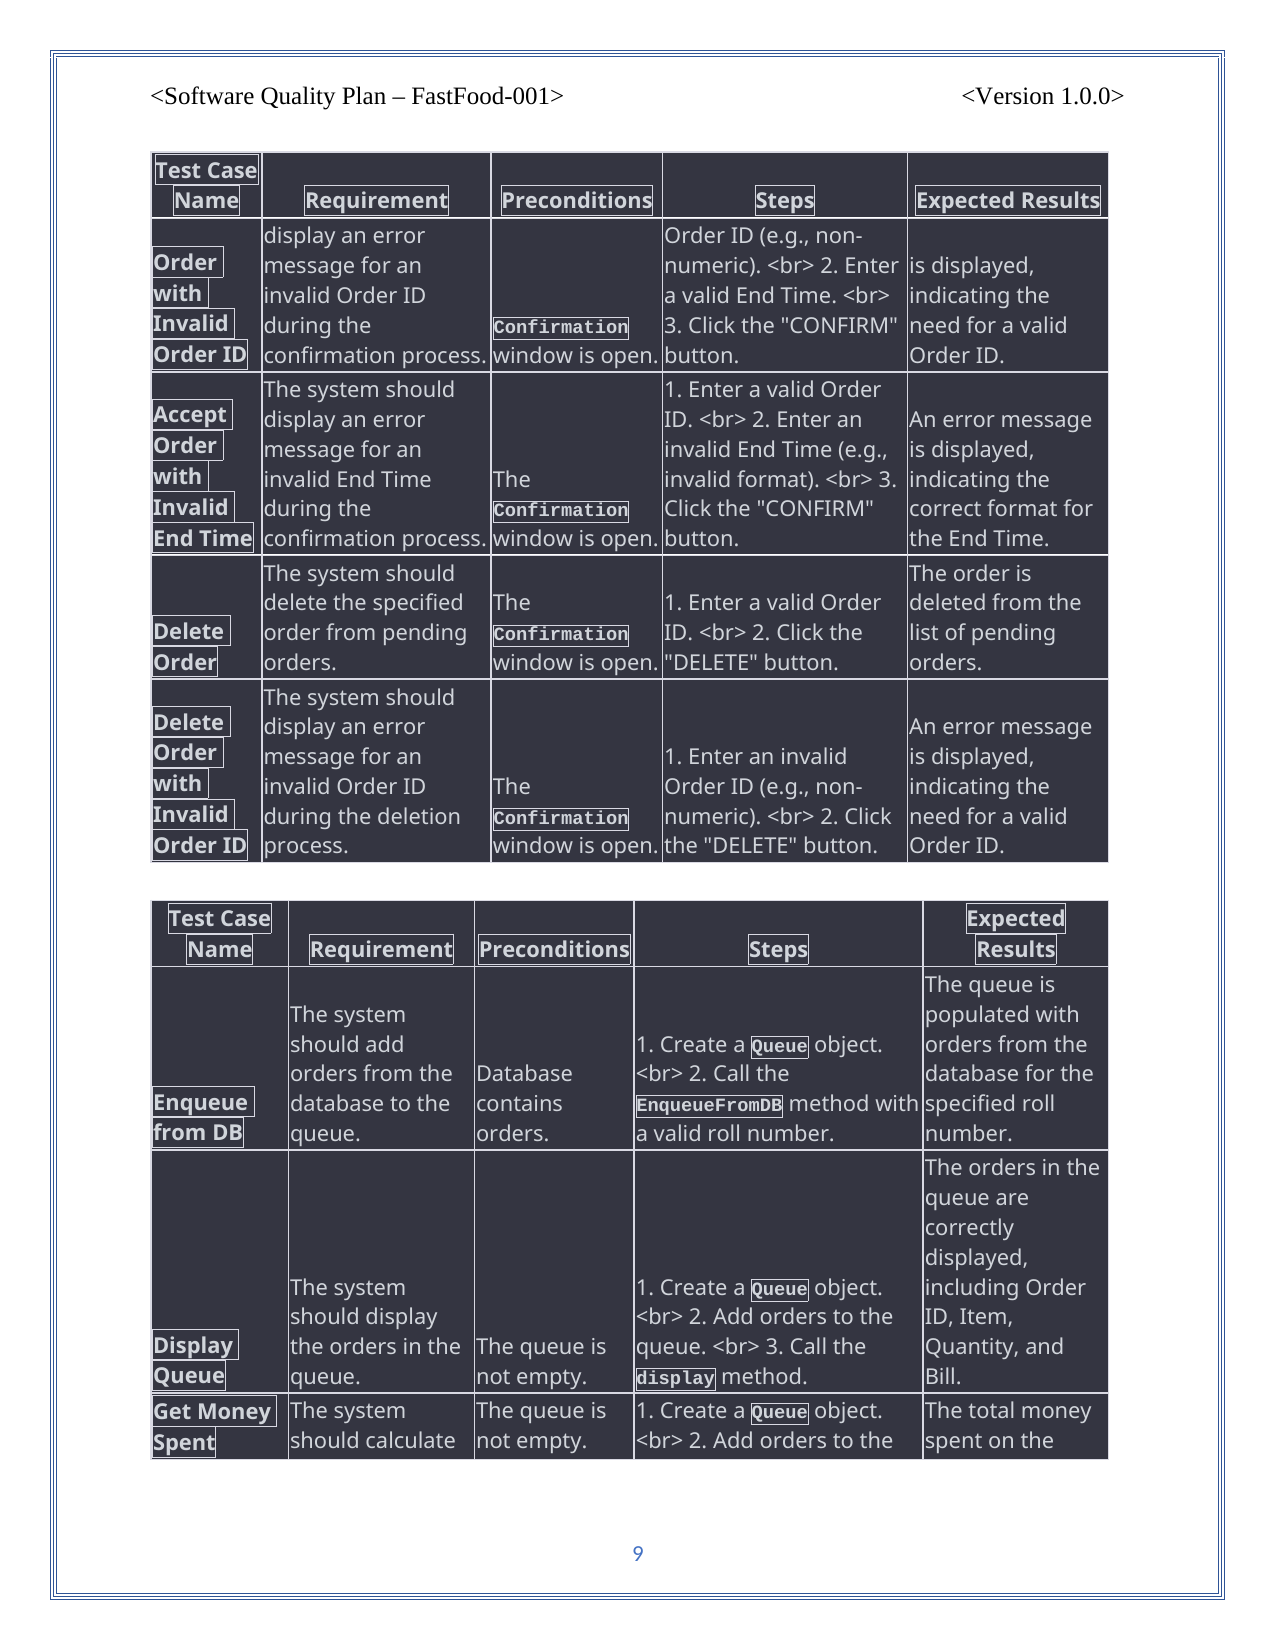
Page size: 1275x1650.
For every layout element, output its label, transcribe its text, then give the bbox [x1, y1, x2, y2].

table_cell The queue is not empty. [475, 1394, 633, 1459]
table_cell Delete Order with Invalid Order ID [152, 680, 261, 862]
table_cell 1. Enter a valid Order ID. <br> 2. Enter an invalid End Time (e.g., invalid format). <br> 3. Click the "CONFIRM" button. [663, 373, 907, 554]
table_cell The system should display an error message for an invalid Order ID during the deletion process. [263, 680, 490, 862]
table_header Requirement [263, 153, 490, 217]
table_header Test Case Name [152, 901, 288, 966]
table_cell Delete Order [152, 556, 261, 678]
table_cell The Confirmation window is open. [492, 556, 662, 678]
table_cell Database contains orders. [475, 967, 633, 1149]
table_cell The system should display the orders in the queue. [289, 1151, 474, 1392]
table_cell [908, 219, 1108, 371]
table_cell The system should delete the specified order from pending orders. [263, 556, 490, 678]
table_header Steps [635, 901, 922, 966]
table_cell 1. Enter a valid Order ID. <br> 2. Click the "DELETE" button. [663, 556, 907, 678]
table_header Test Case Name [152, 153, 261, 217]
table_cell The queue is not empty. [475, 1151, 633, 1392]
table_cell The queue is populated with orders from the database for the specified roll number. [924, 967, 1108, 1149]
table_cell The order is deleted from the list of pending orders. [908, 556, 1108, 678]
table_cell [924, 1394, 1108, 1459]
table_cell 1. Create a Queue object. <br> 2. Add orders to the queue. <br> 3. Call the display method. [635, 1151, 922, 1392]
table_header Requirement [289, 901, 474, 966]
table_cell Display Queue [152, 1151, 288, 1392]
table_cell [663, 219, 907, 371]
table_header Steps [663, 153, 907, 217]
table_cell Enqueue from DB [152, 967, 288, 1149]
table_cell The orders in the queue are correctly displayed, including Order ID, Item, Quantity, and Bill. [924, 1151, 1108, 1392]
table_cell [635, 1394, 922, 1459]
table_cell Get Money Spent [152, 1394, 288, 1459]
table_cell The Confirmation window is open. [492, 680, 662, 862]
table_header Preconditions [475, 901, 633, 966]
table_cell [289, 1394, 474, 1459]
table_header Expected Results [924, 901, 1108, 966]
table_cell An error message is displayed, indicating the need for a valid Order ID. [908, 680, 1108, 862]
table_cell The system should add orders from the database to the queue. [289, 967, 474, 1149]
table_cell An error message is displayed, indicating the correct format for the End Time. [908, 373, 1108, 554]
table_header Preconditions [492, 153, 662, 217]
table_cell The Confirmation window is open. [492, 219, 662, 371]
table_cell The system should display an error message for an invalid End Time during the confirmation process. [263, 373, 490, 554]
table_cell Accept Order with Invalid Order ID [152, 219, 261, 371]
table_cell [263, 219, 490, 371]
table_cell 1. Enter an invalid Order ID (e.g., non-numeric). <br> 2. Click the "DELETE" button. [663, 680, 907, 862]
table_cell Accept Order with Invalid End Time [152, 373, 261, 554]
table_header Expected Results [908, 153, 1108, 217]
table_cell 1. Create a Queue object. <br> 2. Call the EnqueueFromDB method with a valid roll number. [635, 967, 922, 1149]
table_cell The Confirmation window is open. [492, 373, 662, 554]
